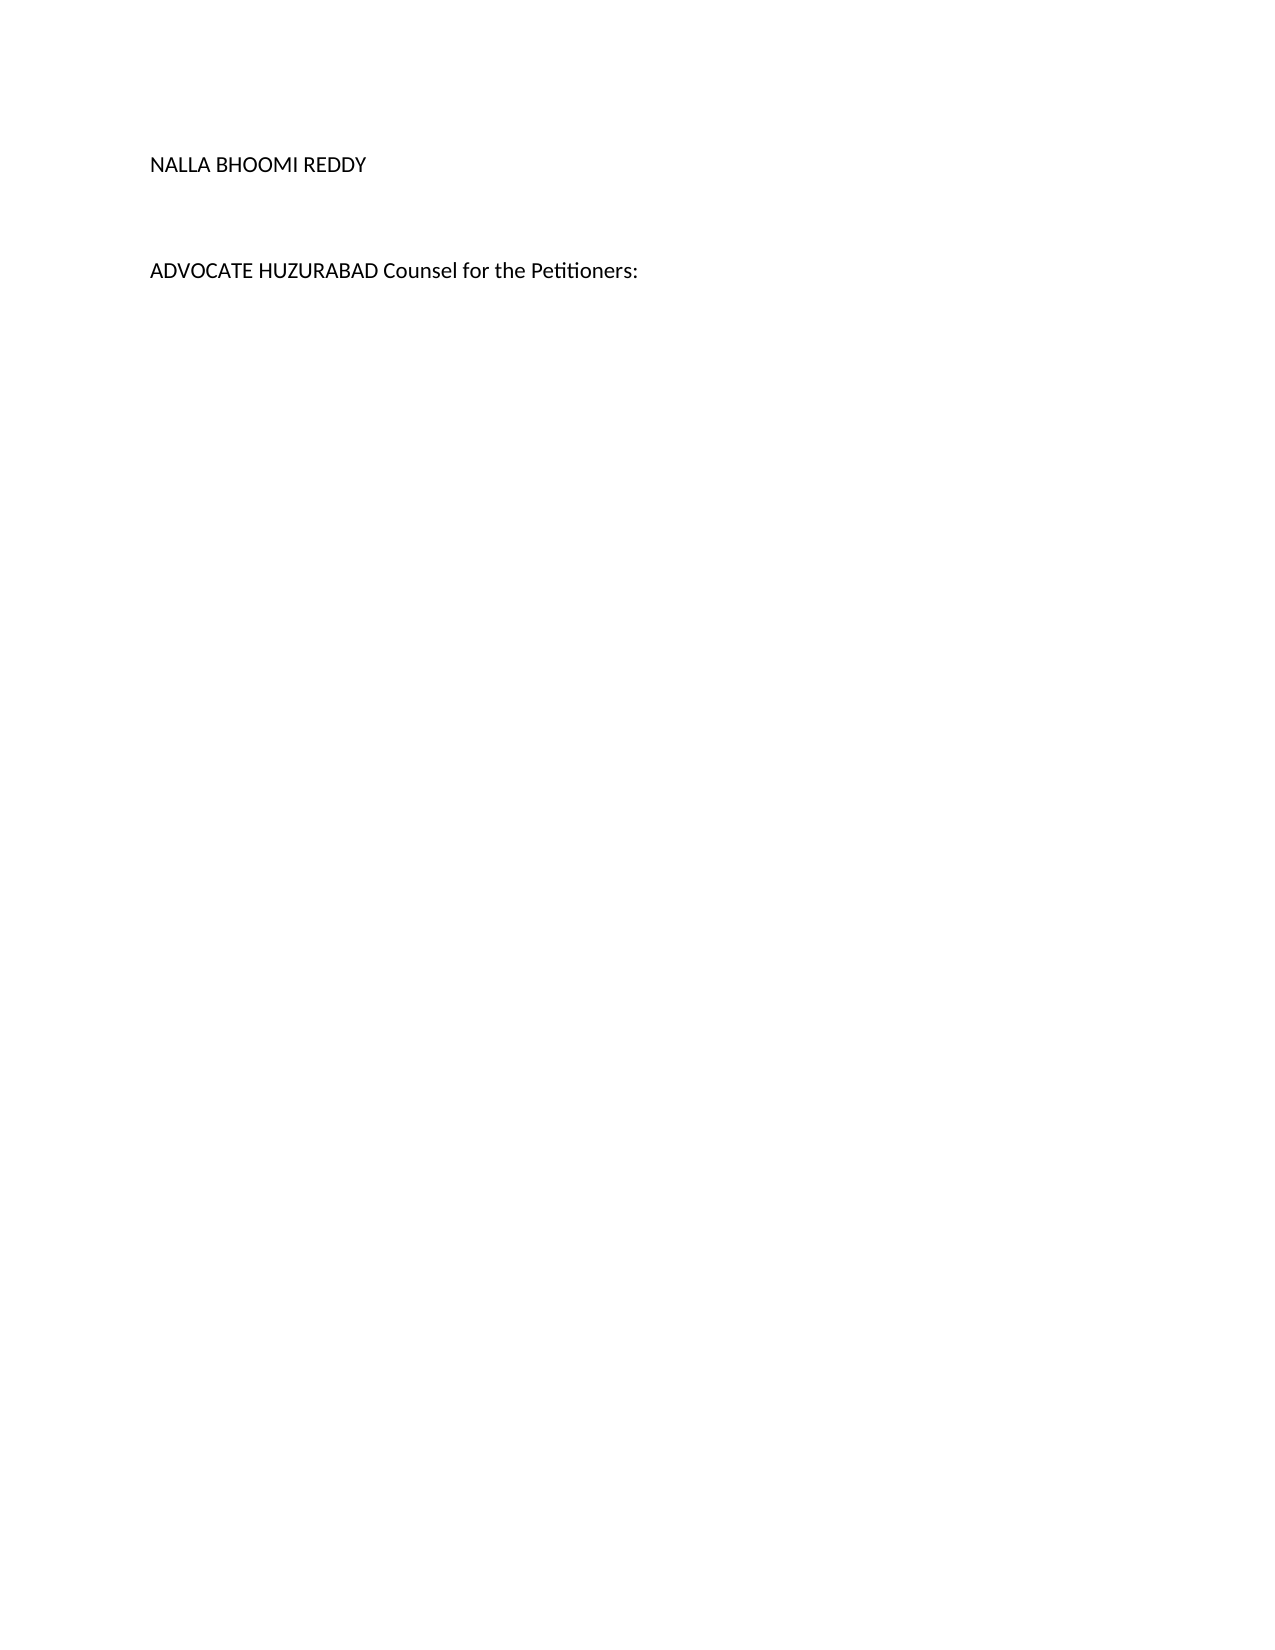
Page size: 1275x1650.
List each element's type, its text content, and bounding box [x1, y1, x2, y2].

text NALLA BHOOMI REDDY [150, 150, 1125, 178]
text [150, 256, 1125, 284]
